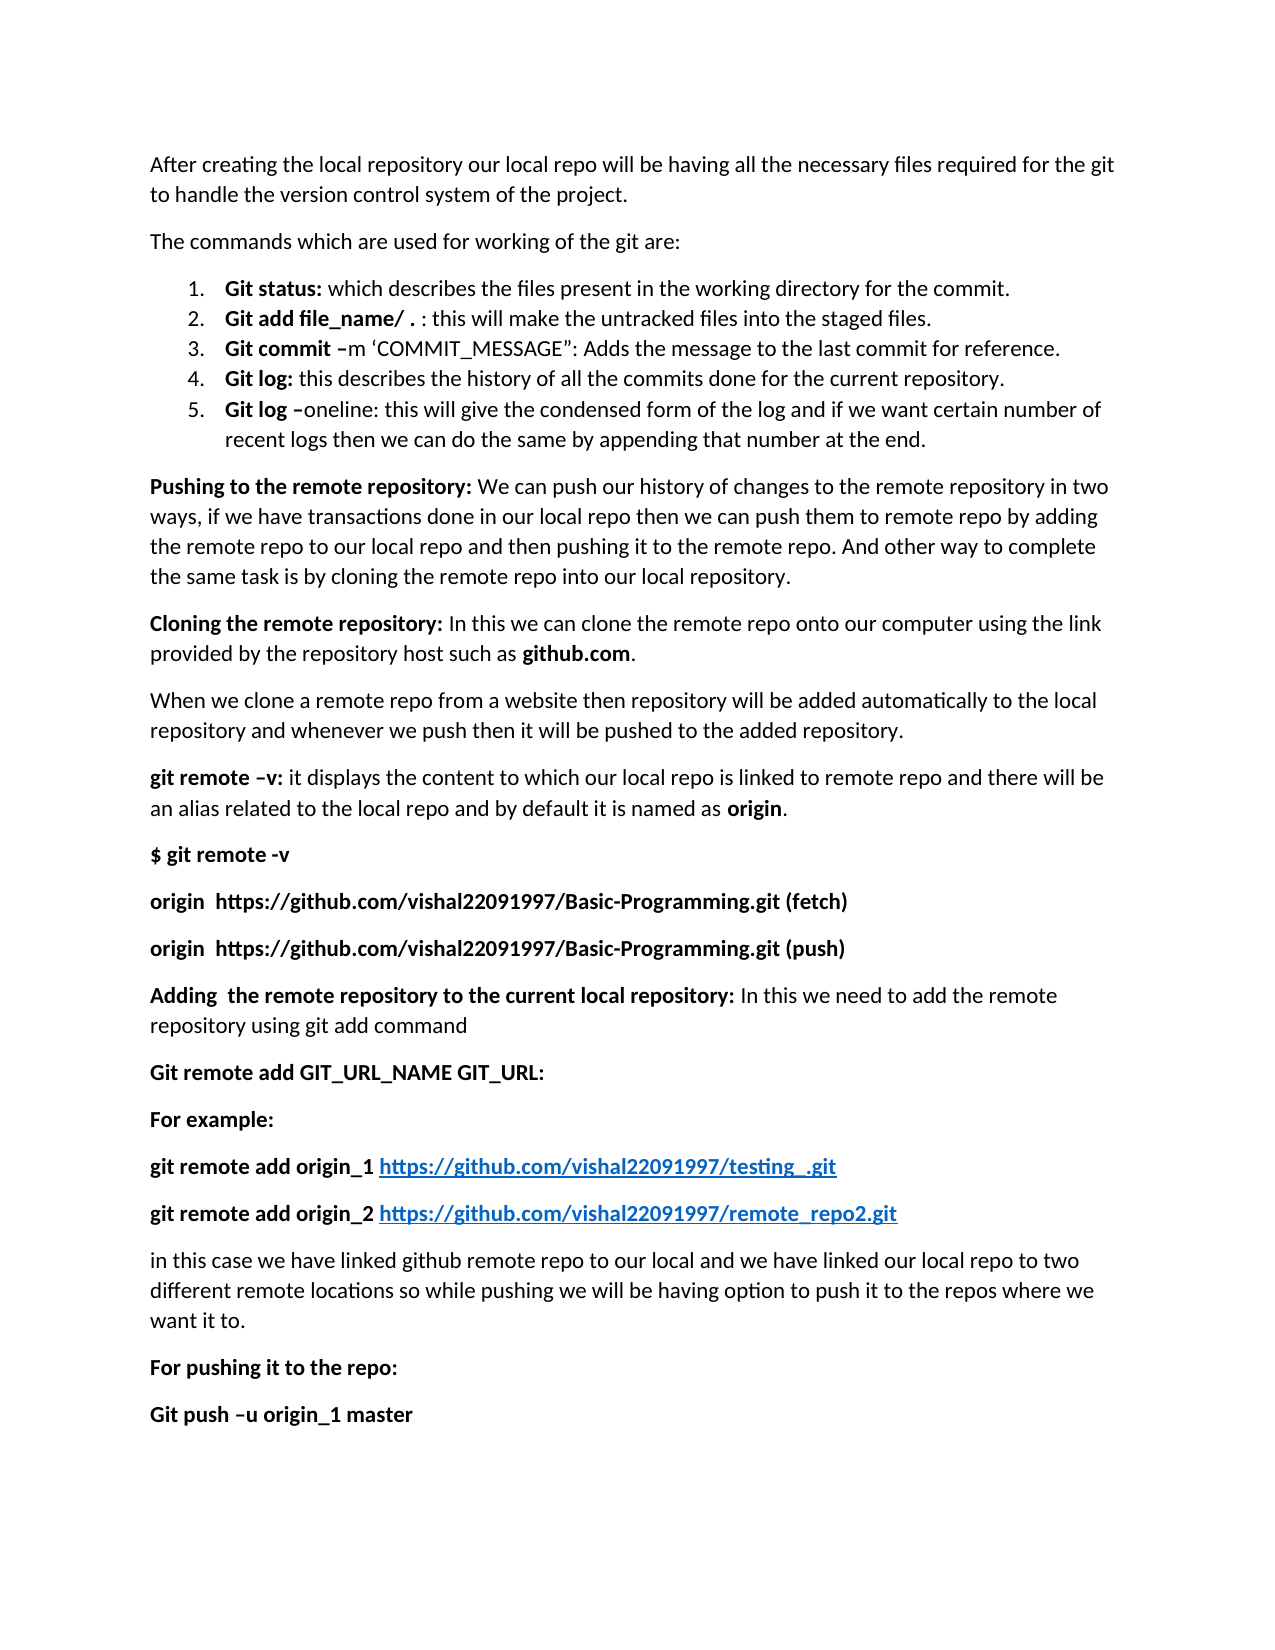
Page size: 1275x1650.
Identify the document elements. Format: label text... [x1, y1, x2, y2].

list Git add file_name/ . : this will make the untracked files into the staged files. [187, 304, 1125, 332]
text origin https://github.com/vishal22091997/Basic-Programming.git (push) [150, 934, 1125, 962]
text Pushing to the remote repository: We can push our history of changes to the remote repository in two ways, if we have transactions done in our local repo then we can push them to remote repo by adding the remote repo to our local repo and then pushing it to the remote repo. And other way to complete the same task is by cloning the remote repo into our local repository. [150, 472, 1125, 591]
list Git commit –m ‘COMMIT_MESSAGE”: Adds the message to the last commit for reference. [187, 334, 1125, 362]
text in this case we have linked github remote repo to our local and we have linked our local repo to two different remote locations so while pushing we will be having option to push it to the repos where we want it to. [150, 1246, 1125, 1334]
text The commands which are used for working of the git are: [150, 227, 1125, 255]
text git remote –v: it displays the content to which our local repo is linked to remote repo and there will be an alias related to the local repo and by default it is named as origin. [150, 763, 1125, 822]
text For pushing it to the repo: [150, 1353, 1125, 1381]
text When we clone a remote repo from a website then repository will be added automatically to the local repository and whenever we push then it will be pushed to the added repository. [150, 686, 1125, 745]
text Adding the remote repository to the current local repository: In this we need to add the remote repository using git add command [150, 981, 1125, 1039]
list Git log –oneline: this will give the condensed form of the log and if we want certain number of recent logs then we can do the same by appending that number at the end. [187, 395, 1125, 453]
text For example: [150, 1105, 1125, 1133]
list Git status: which describes the files present in the working directory for the commit. [187, 274, 1125, 302]
text After creating the local repository our local repo will be having all the necessary files required for the git to handle the version control system of the project. [150, 150, 1125, 208]
text git remote add origin_2 https://github.com/vishal22091997/remote_repo2.git [150, 1199, 1125, 1227]
text Cloning the remote repository: In this we can clone the remote repo onto our computer using the link provided by the repository host such as github.com. [150, 609, 1125, 668]
text Git push –u origin_1 master [150, 1400, 1125, 1428]
text Git remote add GIT_URL_NAME GIT_URL: [150, 1058, 1125, 1086]
text git remote add origin_1 https://github.com/vishal22091997/testing_.git [150, 1152, 1125, 1180]
list Git log: this describes the history of all the commits done for the current repository. [187, 364, 1125, 393]
text origin https://github.com/vishal22091997/Basic-Programming.git (fetch) [150, 887, 1125, 916]
text $ git remote -v [150, 841, 1125, 869]
